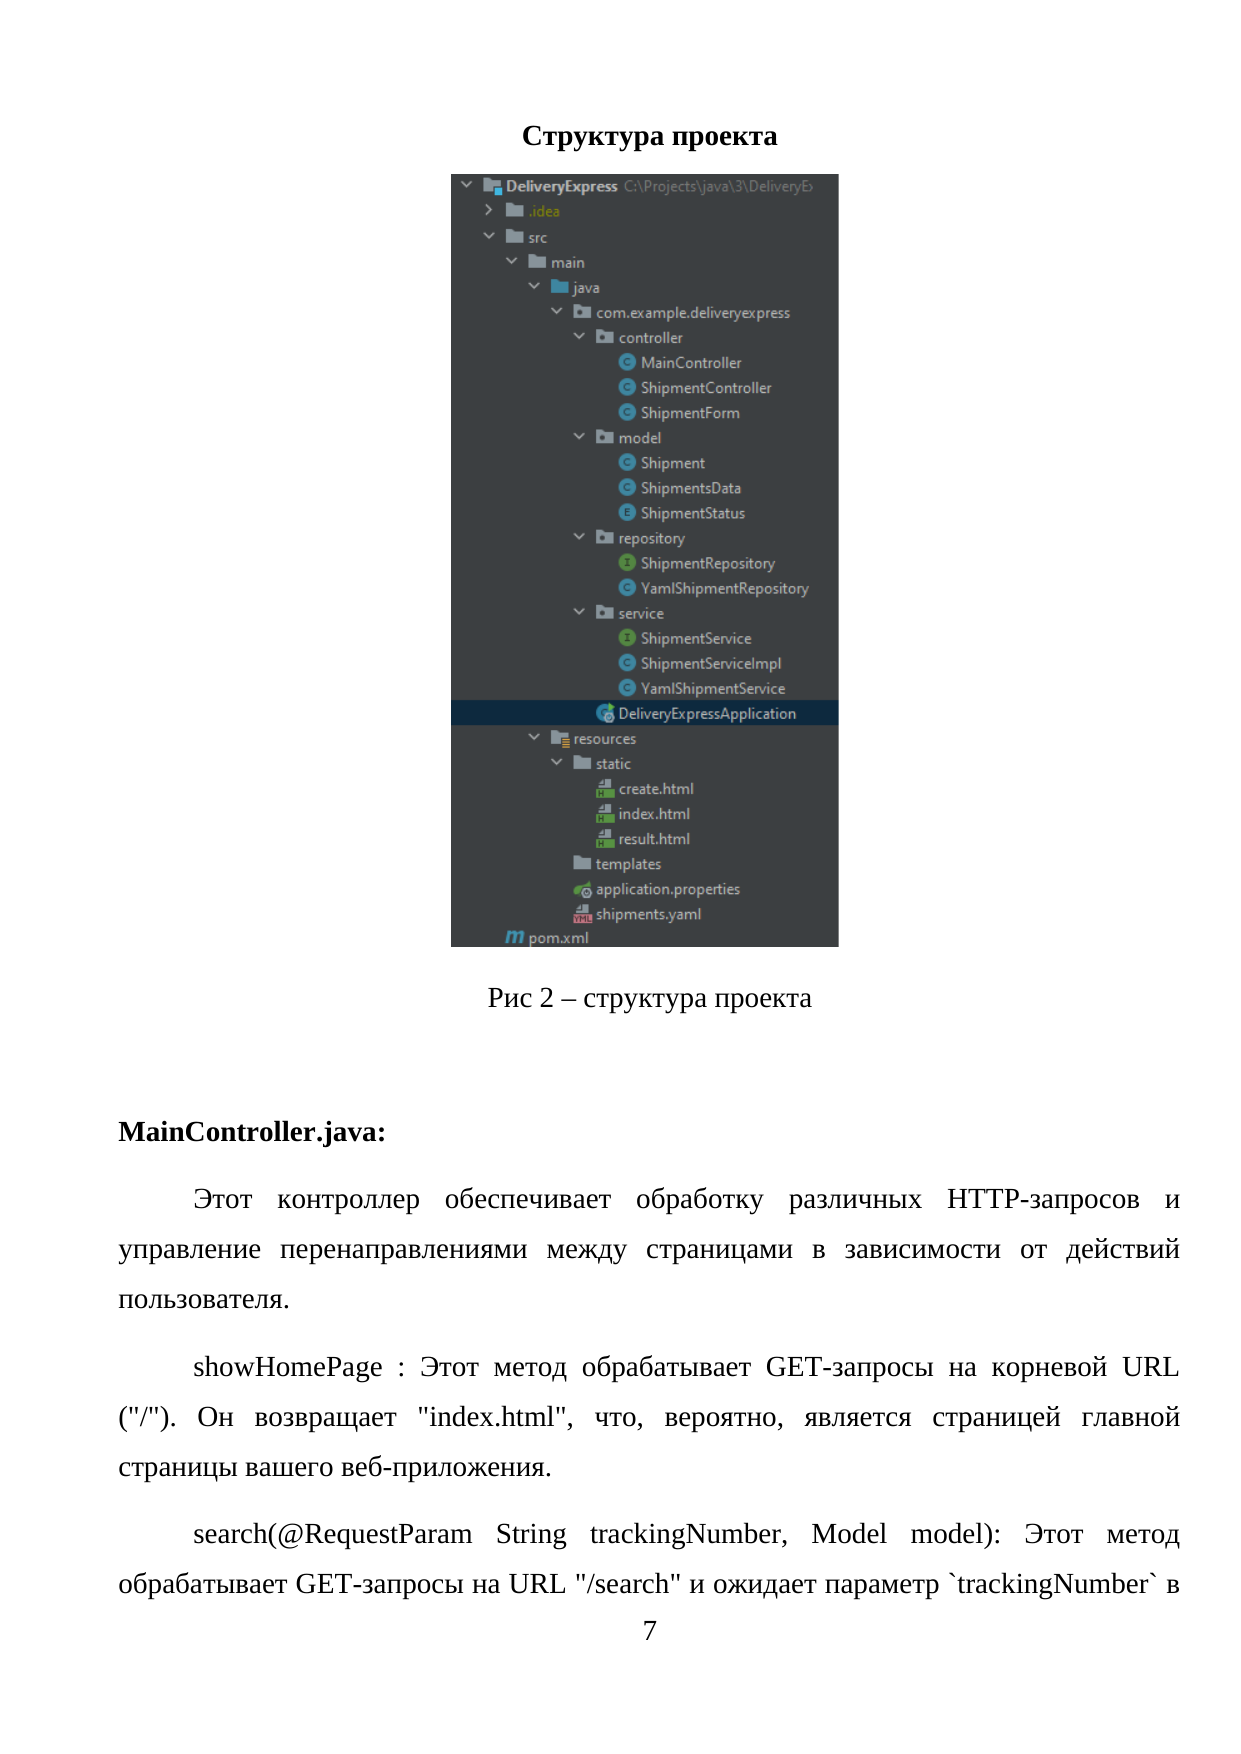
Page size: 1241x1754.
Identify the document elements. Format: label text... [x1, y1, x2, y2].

picture [451, 174, 839, 947]
text Этот контроллер обеспечивает обработку различных HTTP-запросов и управление перенаправлениями между страницами в зависимости от действий пользователя. [118, 1181, 1181, 1315]
subtitle Структура проекта [118, 118, 1181, 152]
text MainController.java: [118, 1114, 1181, 1148]
text showHomePage : Этот метод обрабатывает GET-запросы на корневой URL ("/"). Он возвращает "index.html", что, вероятно, является страницей главной страницы вашего веб-приложения. [118, 1349, 1181, 1483]
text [118, 1516, 1181, 1600]
